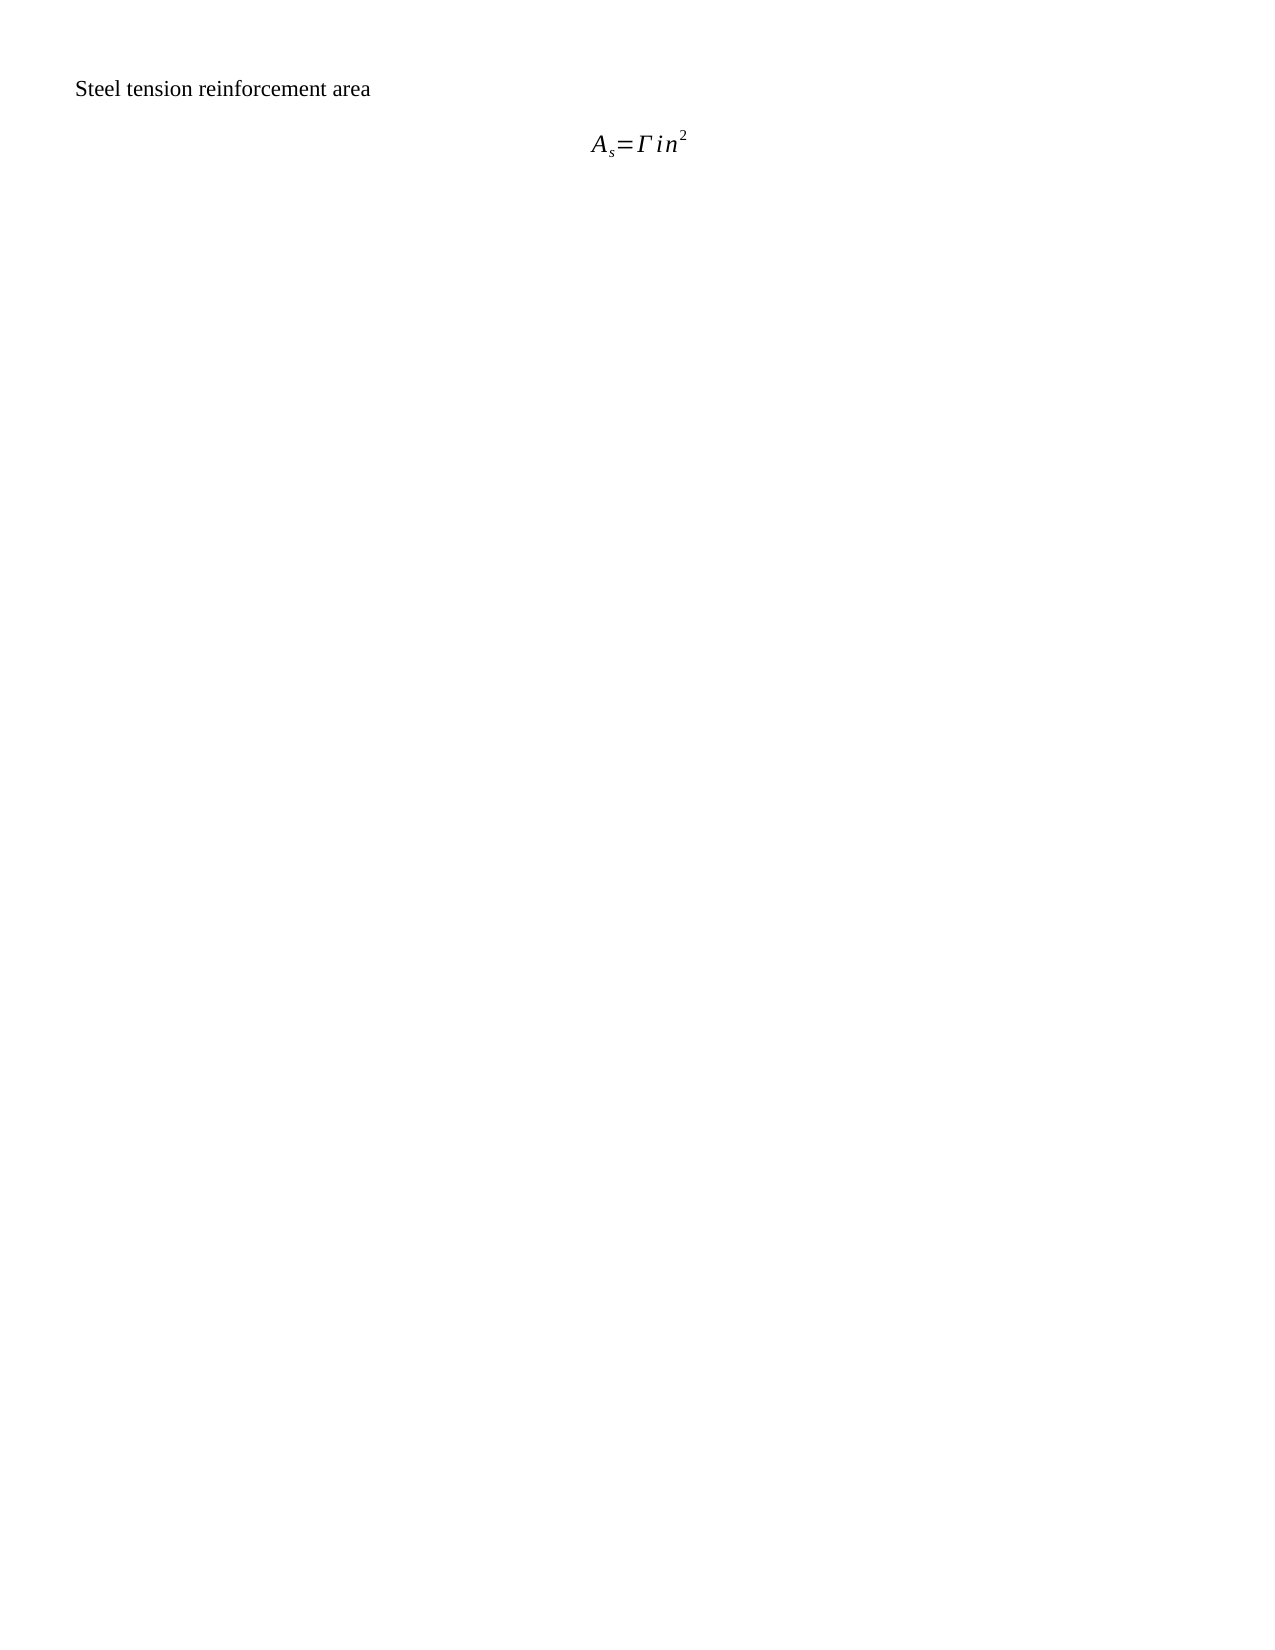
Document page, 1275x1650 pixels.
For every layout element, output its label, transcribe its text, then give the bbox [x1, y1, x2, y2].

text Steel tension reinforcement area [75, 75, 1200, 101]
